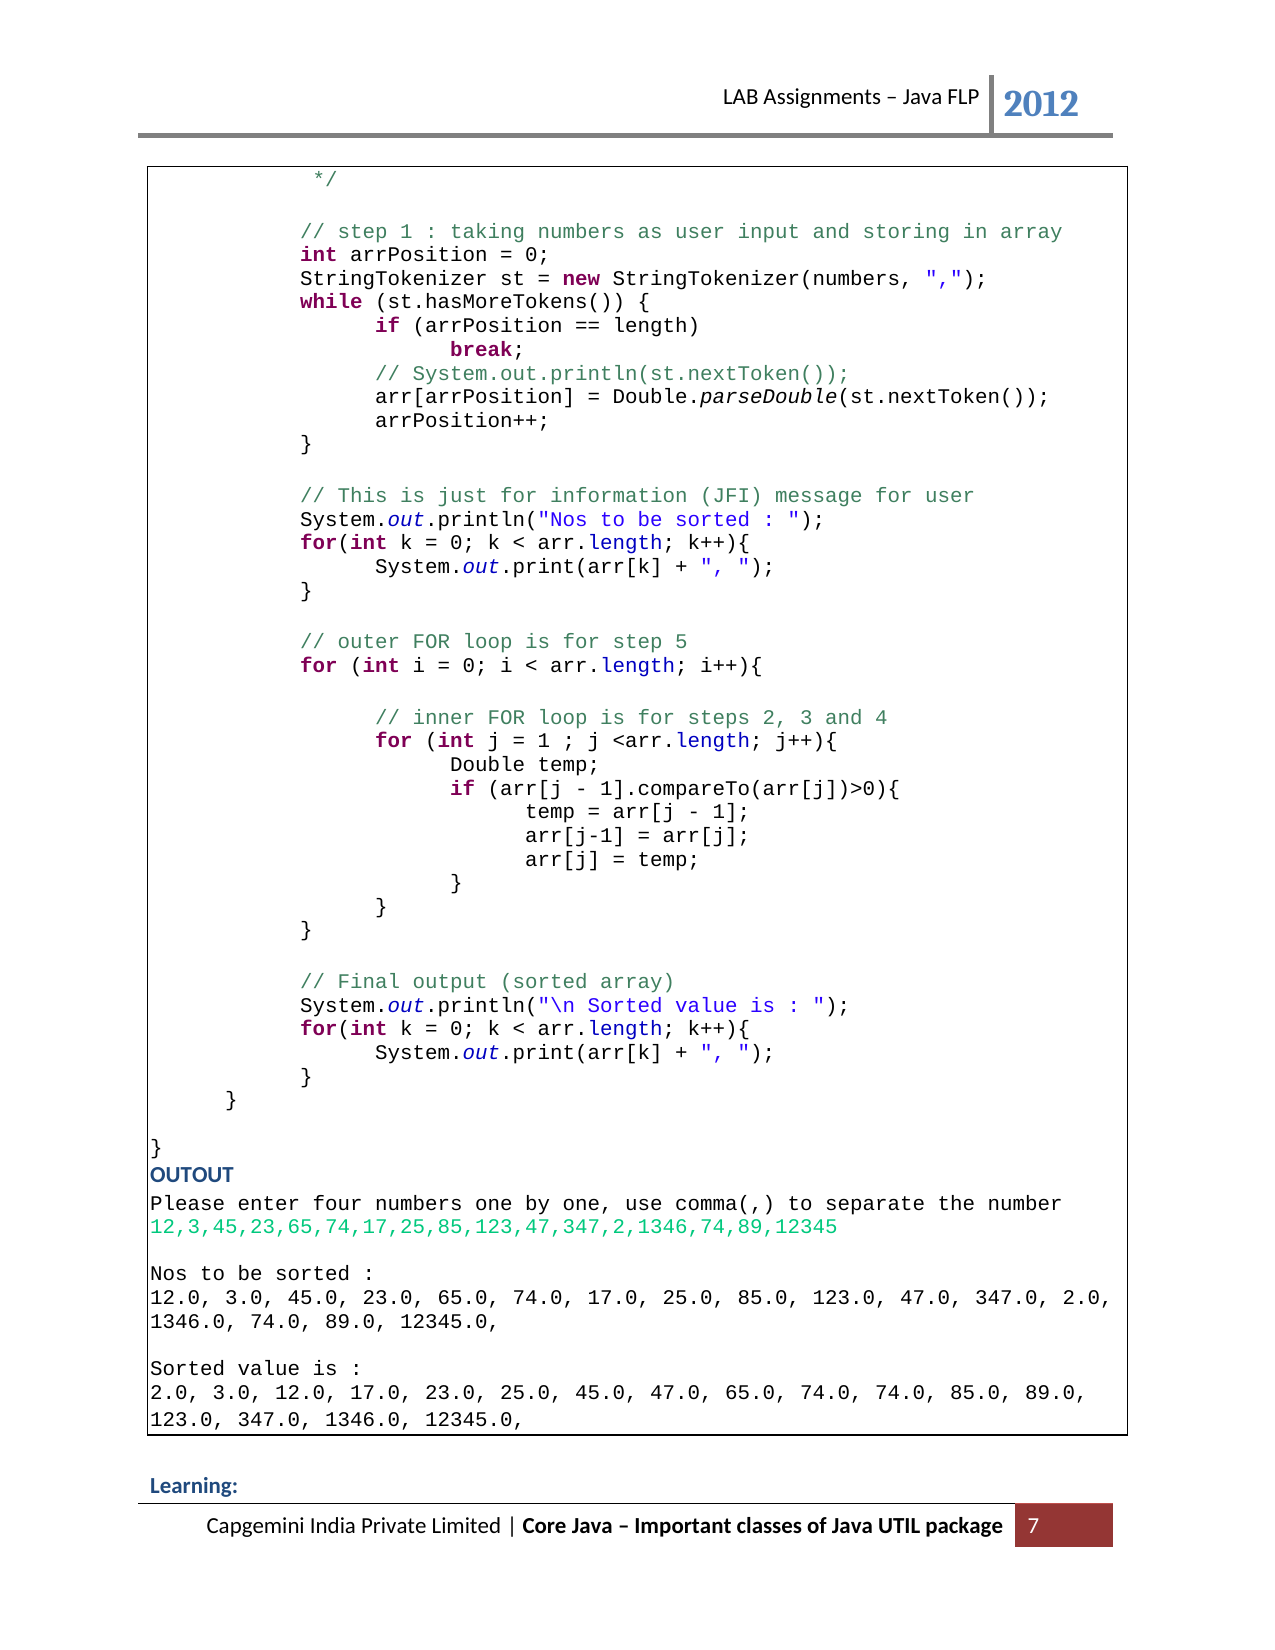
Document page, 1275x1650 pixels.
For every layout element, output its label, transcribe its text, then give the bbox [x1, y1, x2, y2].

text 12.0, 3.0, 45.0, 23.0, 65.0, 74.0, 17.0, 25.0, 85.0, 123.0, 47.0, 347.0, 2.0, 1346.0, 74.0, 89.0, 12345.0, [150, 1287, 1125, 1334]
text OUTOUT [150, 1160, 1125, 1188]
text break; [150, 339, 1125, 362]
text for (int i = 0; i < arr.length; i++){ [150, 655, 1125, 679]
text } [150, 580, 1125, 603]
text Sorted value is : [150, 1358, 1125, 1378]
text if (arr[j - 1].compareTo(arr[j])>0){ [150, 778, 1125, 801]
text } [150, 872, 1125, 896]
text arrPosition++; [150, 410, 1125, 433]
text Nos to be sorted : [150, 1263, 1125, 1287]
text while (st.hasMoreTokens()) { [150, 292, 1125, 315]
text // outer FOR loop is for step 5 [150, 631, 1125, 655]
text for(int k = 0; k < arr.length; k++){ [150, 1018, 1125, 1042]
text StringTokenizer st = new StringTokenizer(numbers, ","); [150, 268, 1125, 292]
text Double temp; [150, 754, 1125, 778]
text for (int j = 1 ; j <arr.length; j++){ [150, 730, 1125, 754]
text } [150, 433, 1125, 457]
text 2.0, 3.0, 12.0, 17.0, 23.0, 25.0, 45.0, 47.0, 65.0, 74.0, 74.0, 85.0, 89.0, 123.0, 347.0, 1346.0, 12345.0, [148, 1378, 1127, 1434]
text Please enter four numbers one by one, use comma(,) to separate the number [148, 1189, 1127, 1216]
text System.out.print(arr[k] + ", "); [150, 1042, 1125, 1066]
text System.out.println("Nos to be sorted : "); [150, 509, 1125, 532]
text if (arrPosition == length) [150, 315, 1125, 339]
text System.out.print(arr[k] + ", "); [150, 556, 1125, 580]
text } [150, 919, 1125, 943]
text int arrPosition = 0; [150, 244, 1125, 268]
text } [150, 1137, 1125, 1160]
text temp = arr[j - 1]; [150, 801, 1125, 825]
text 12,3,45,23,65,74,17,25,85,123,47,347,2,1346,74,89,12345 [150, 1216, 1125, 1240]
text // Final output (sorted array) [150, 971, 1125, 995]
text // inner FOR loop is for steps 2, 3 and 4 [150, 707, 1125, 730]
text } [150, 896, 1125, 919]
text } [150, 1089, 1125, 1113]
text // step 1 : taking numbers as user input and storing in array [150, 221, 1125, 244]
text */ [148, 167, 1127, 193]
text arr[j] = temp; [150, 848, 1125, 872]
text Learning: [150, 1471, 1125, 1499]
text // System.out.println(st.nextToken()); [150, 362, 1125, 386]
text arr[arrPosition] = Double.parseDouble(st.nextToken()); [150, 386, 1125, 410]
text } [150, 1066, 1125, 1089]
text for(int k = 0; k < arr.length; k++){ [150, 532, 1125, 556]
text System.out.println("\n Sorted value is : "); [150, 995, 1125, 1018]
text // This is just for information (JFI) message for user [150, 485, 1125, 509]
text arr[j-1] = arr[j]; [150, 825, 1125, 848]
